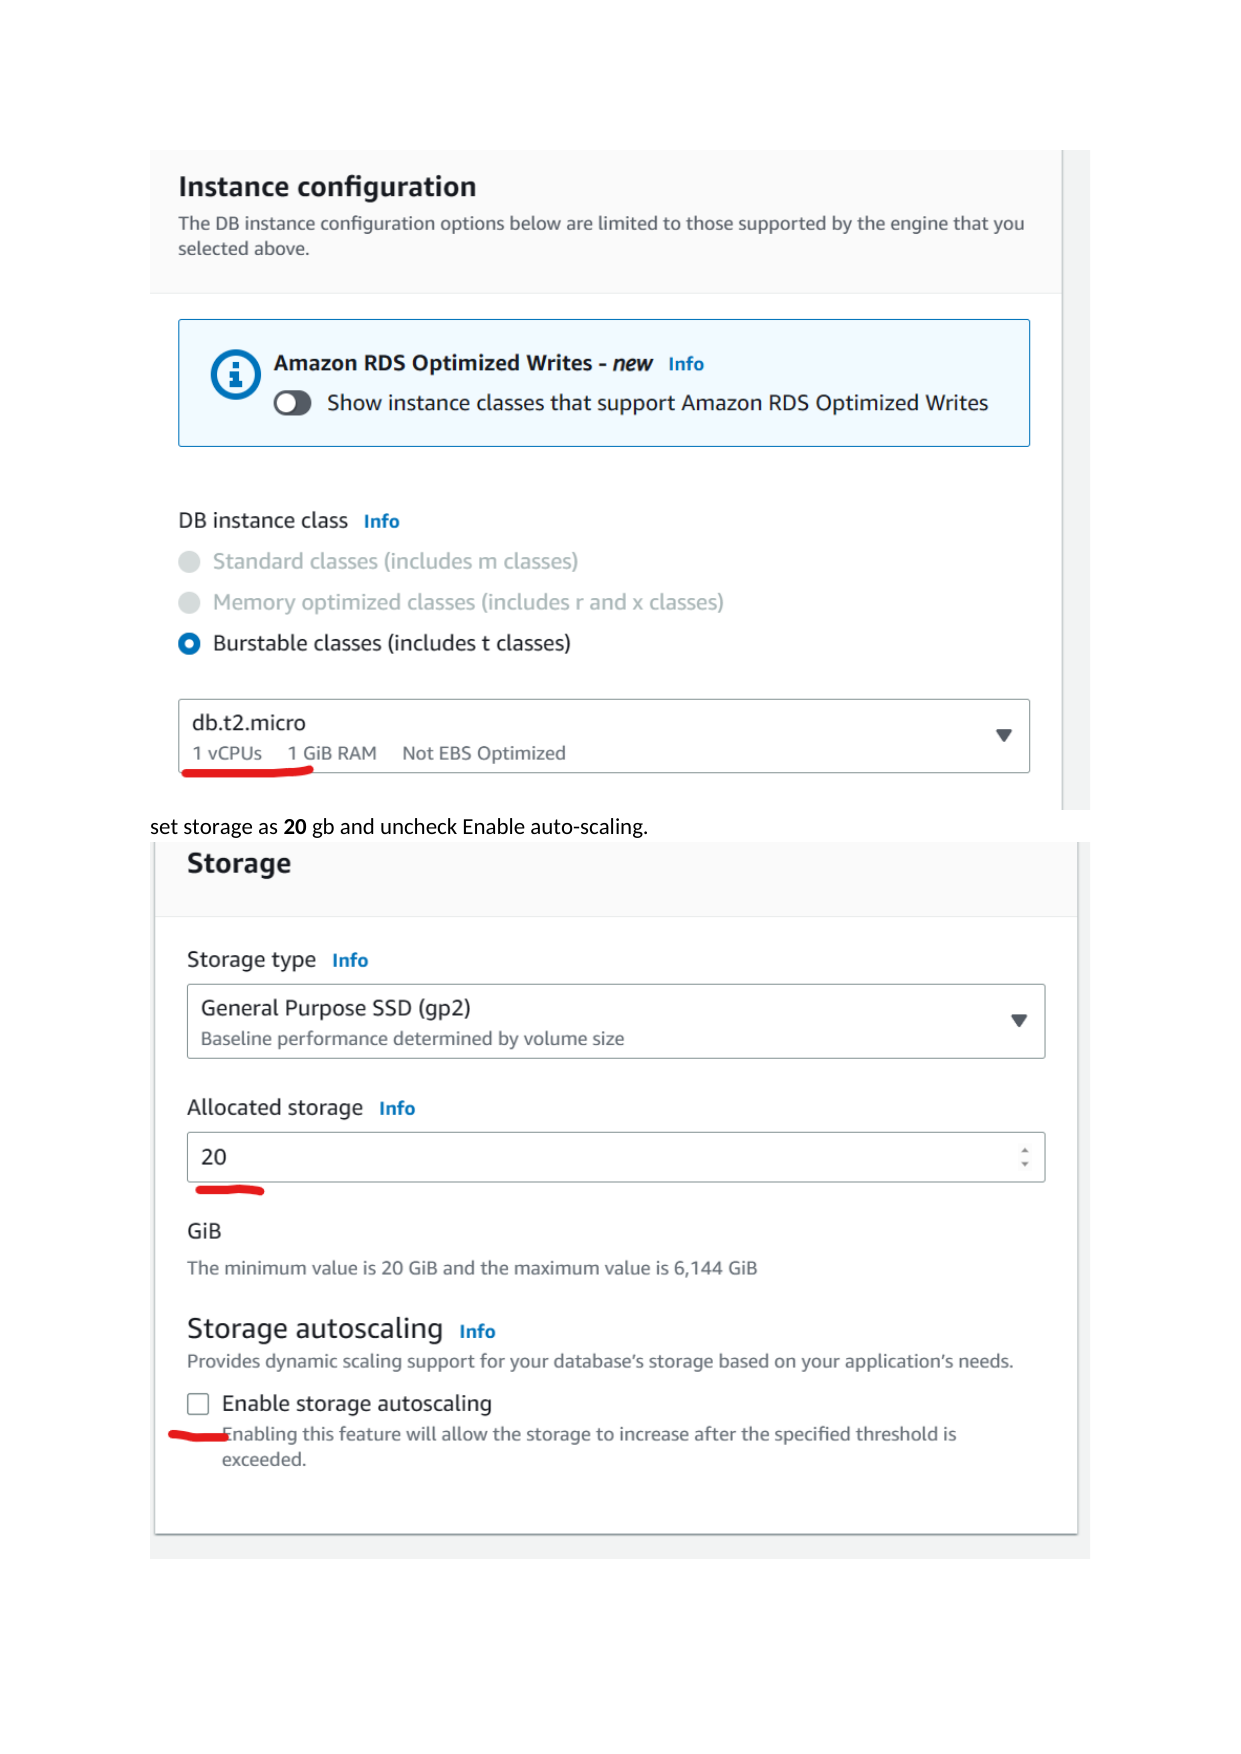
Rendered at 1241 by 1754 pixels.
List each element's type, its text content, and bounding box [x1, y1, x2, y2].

picture [150, 150, 1091, 810]
picture [150, 842, 1091, 1559]
text Select instance class as t2 micros set storage as 20 gb and uncheck Enable auto-scaling. [150, 810, 1090, 842]
